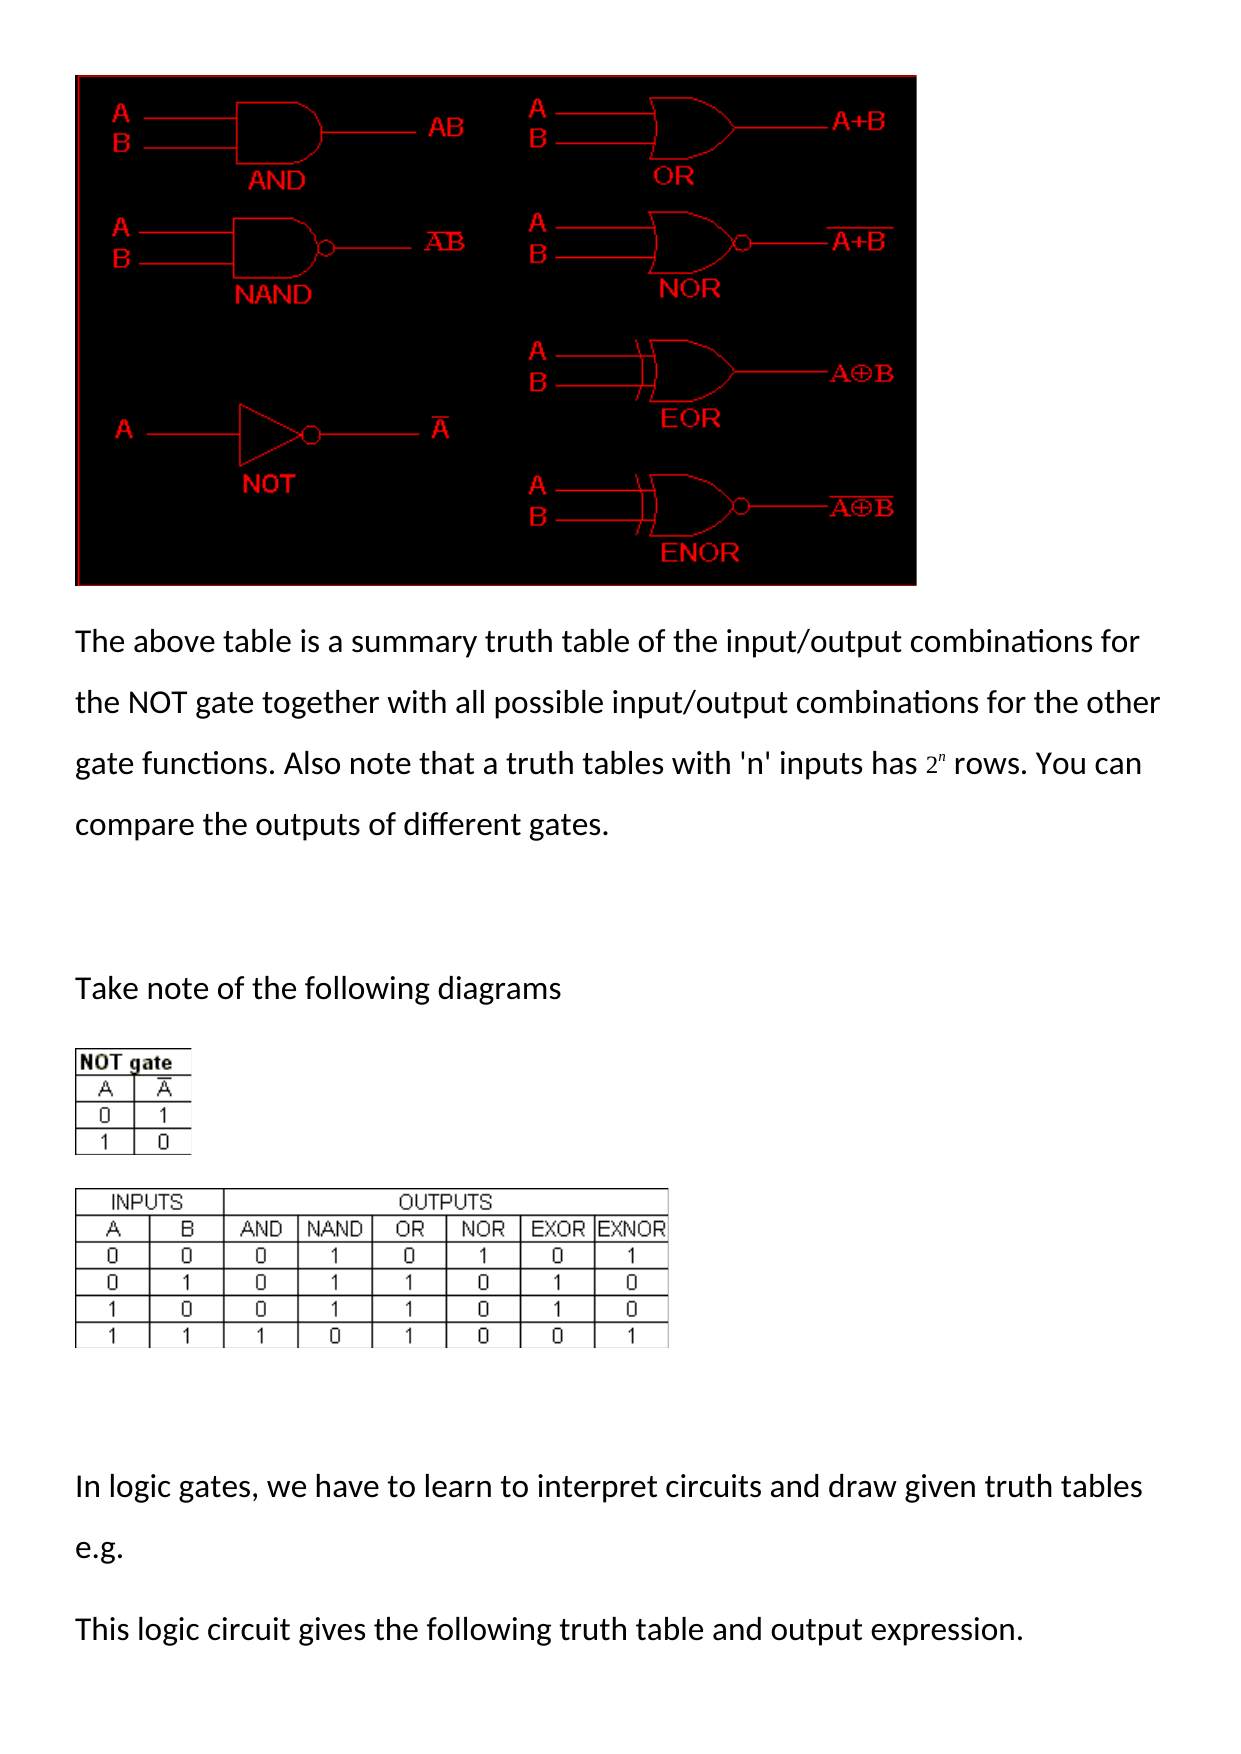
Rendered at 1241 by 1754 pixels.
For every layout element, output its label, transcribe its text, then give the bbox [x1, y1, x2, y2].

text In logic gates, we have to learn to interpret circuits and draw given truth tables e.g. [75, 1464, 1165, 1566]
text This logic circuit gives the following truth table and output expression. [75, 1607, 1165, 1648]
text Take note of the following diagrams [75, 967, 1165, 1008]
text The above table is a summary truth table of the input/output combinations for the NOT gate together with all possible input/output combinations for the other gate functions. Also note that a truth tables with 'n' inputs has rows. You can compare the outputs of different gates. [75, 620, 1165, 844]
